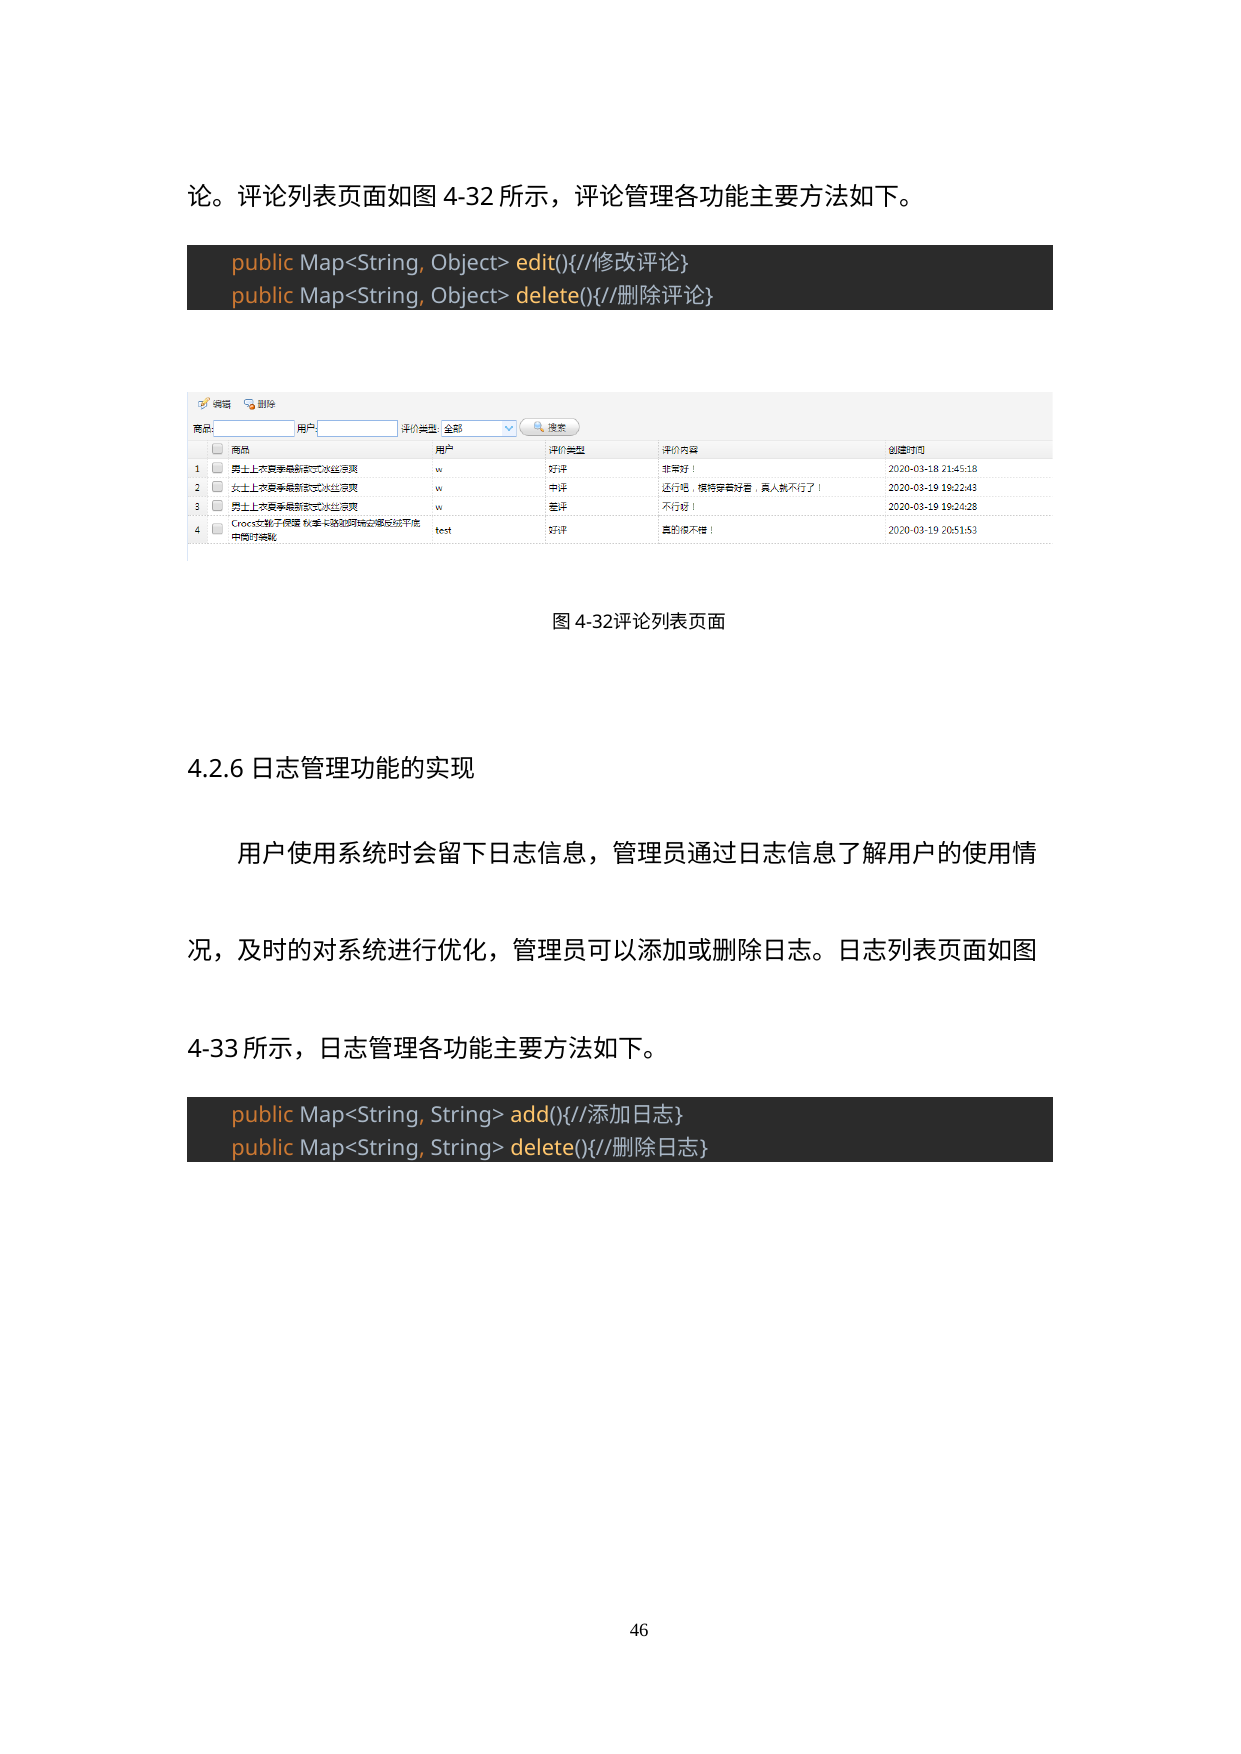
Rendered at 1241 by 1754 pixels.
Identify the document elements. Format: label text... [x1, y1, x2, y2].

text public Map<String, String> add(){//添加日志} [187, 1097, 1053, 1129]
text public Map<String, Object> edit(){//修改评论} [187, 245, 1053, 278]
subtitle 日志管理功能的实现 [187, 748, 1053, 784]
text public Map<String, Object> delete(){//删除评论} [187, 278, 1053, 310]
text public Map<String, String> delete(){//删除日志} [187, 1129, 1053, 1162]
picture [187, 392, 1053, 561]
